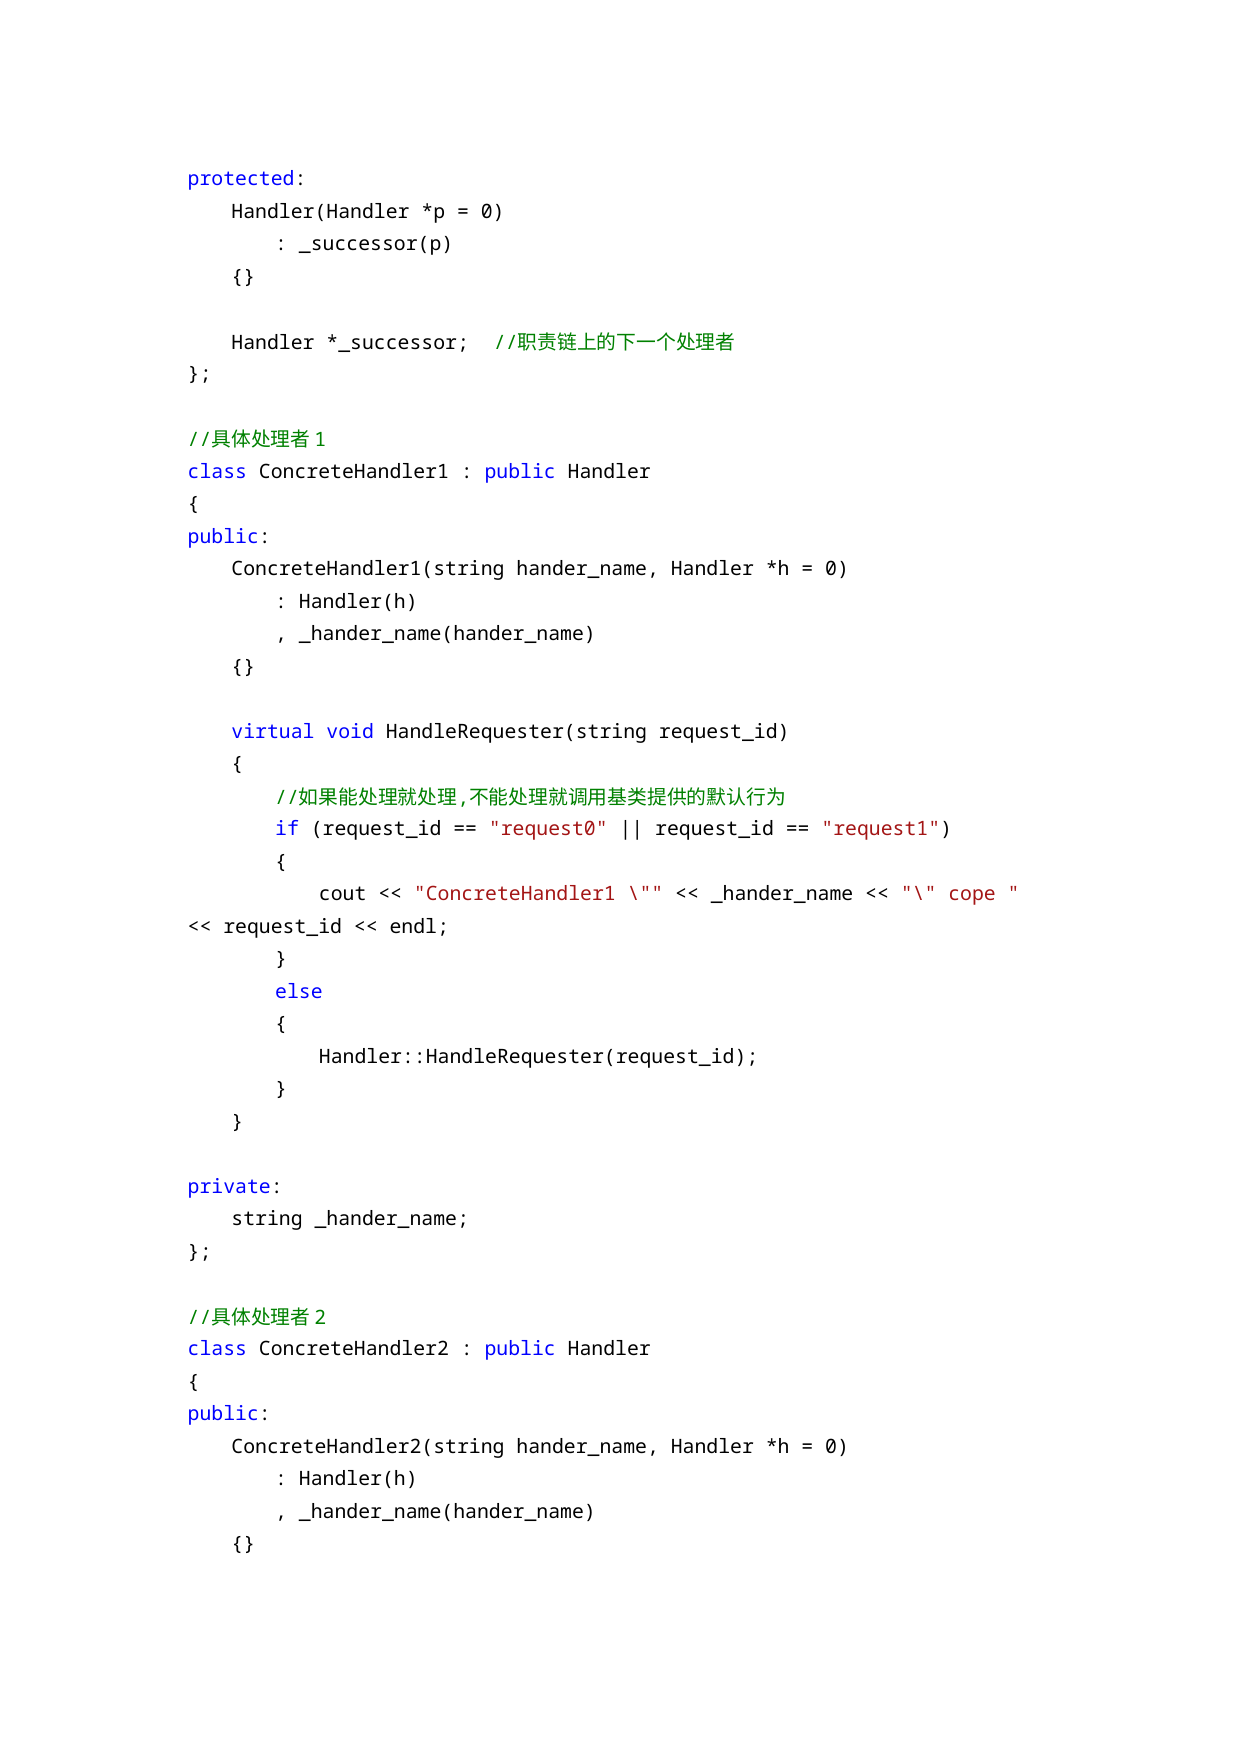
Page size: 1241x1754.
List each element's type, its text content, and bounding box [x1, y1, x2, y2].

text ConcreteHandler2(string hander_name, Handler *h = 0) [187, 1429, 1053, 1462]
text } [187, 1104, 1053, 1137]
text { [187, 844, 1053, 877]
text //如果能处理就处理,不能处理就调用基类提供的默认行为 [187, 779, 1053, 812]
text if (request_id == "request0" || request_id == "request1") [187, 812, 1053, 844]
text {} [187, 649, 1053, 682]
text }; [187, 1234, 1053, 1267]
text virtual void HandleRequester(string request_id) [187, 714, 1053, 747]
text : Handler(h) [187, 1462, 1053, 1494]
text Handler::HandleRequester(request_id); [187, 1039, 1053, 1072]
text Handler *_successor; //职责链上的下一个处理者 [187, 324, 1053, 357]
text private: [187, 1169, 1053, 1202]
text ConcreteHandler1(string hander_name, Handler *h = 0) [187, 552, 1053, 584]
text string _hander_name; [187, 1202, 1053, 1234]
text {} [187, 1527, 1053, 1559]
text //具体处理者2 [187, 1299, 1053, 1332]
text }; [187, 357, 1053, 389]
text { [187, 1364, 1053, 1397]
text {} [187, 259, 1053, 292]
text class ConcreteHandler2 : public Handler [187, 1332, 1053, 1364]
text } [187, 1072, 1053, 1104]
text protected: [187, 162, 1053, 194]
text , _hander_name(hander_name) [187, 617, 1053, 649]
text public: [187, 519, 1053, 552]
text } [187, 942, 1053, 974]
text cout << "ConcreteHandler1 \"" << _hander_name << "\" cope " << request_id << endl; [187, 877, 1053, 942]
text class ConcreteHandler1 : public Handler [187, 454, 1053, 487]
text : Handler(h) [187, 584, 1053, 617]
text Handler(Handler *p = 0) [187, 194, 1053, 227]
text else [187, 974, 1053, 1007]
text , _hander_name(hander_name) [187, 1494, 1053, 1527]
text { [187, 747, 1053, 779]
text { [187, 487, 1053, 519]
text { [187, 1007, 1053, 1039]
text : _successor(p) [187, 227, 1053, 259]
text public: [187, 1397, 1053, 1429]
text //具体处理者1 [187, 422, 1053, 454]
